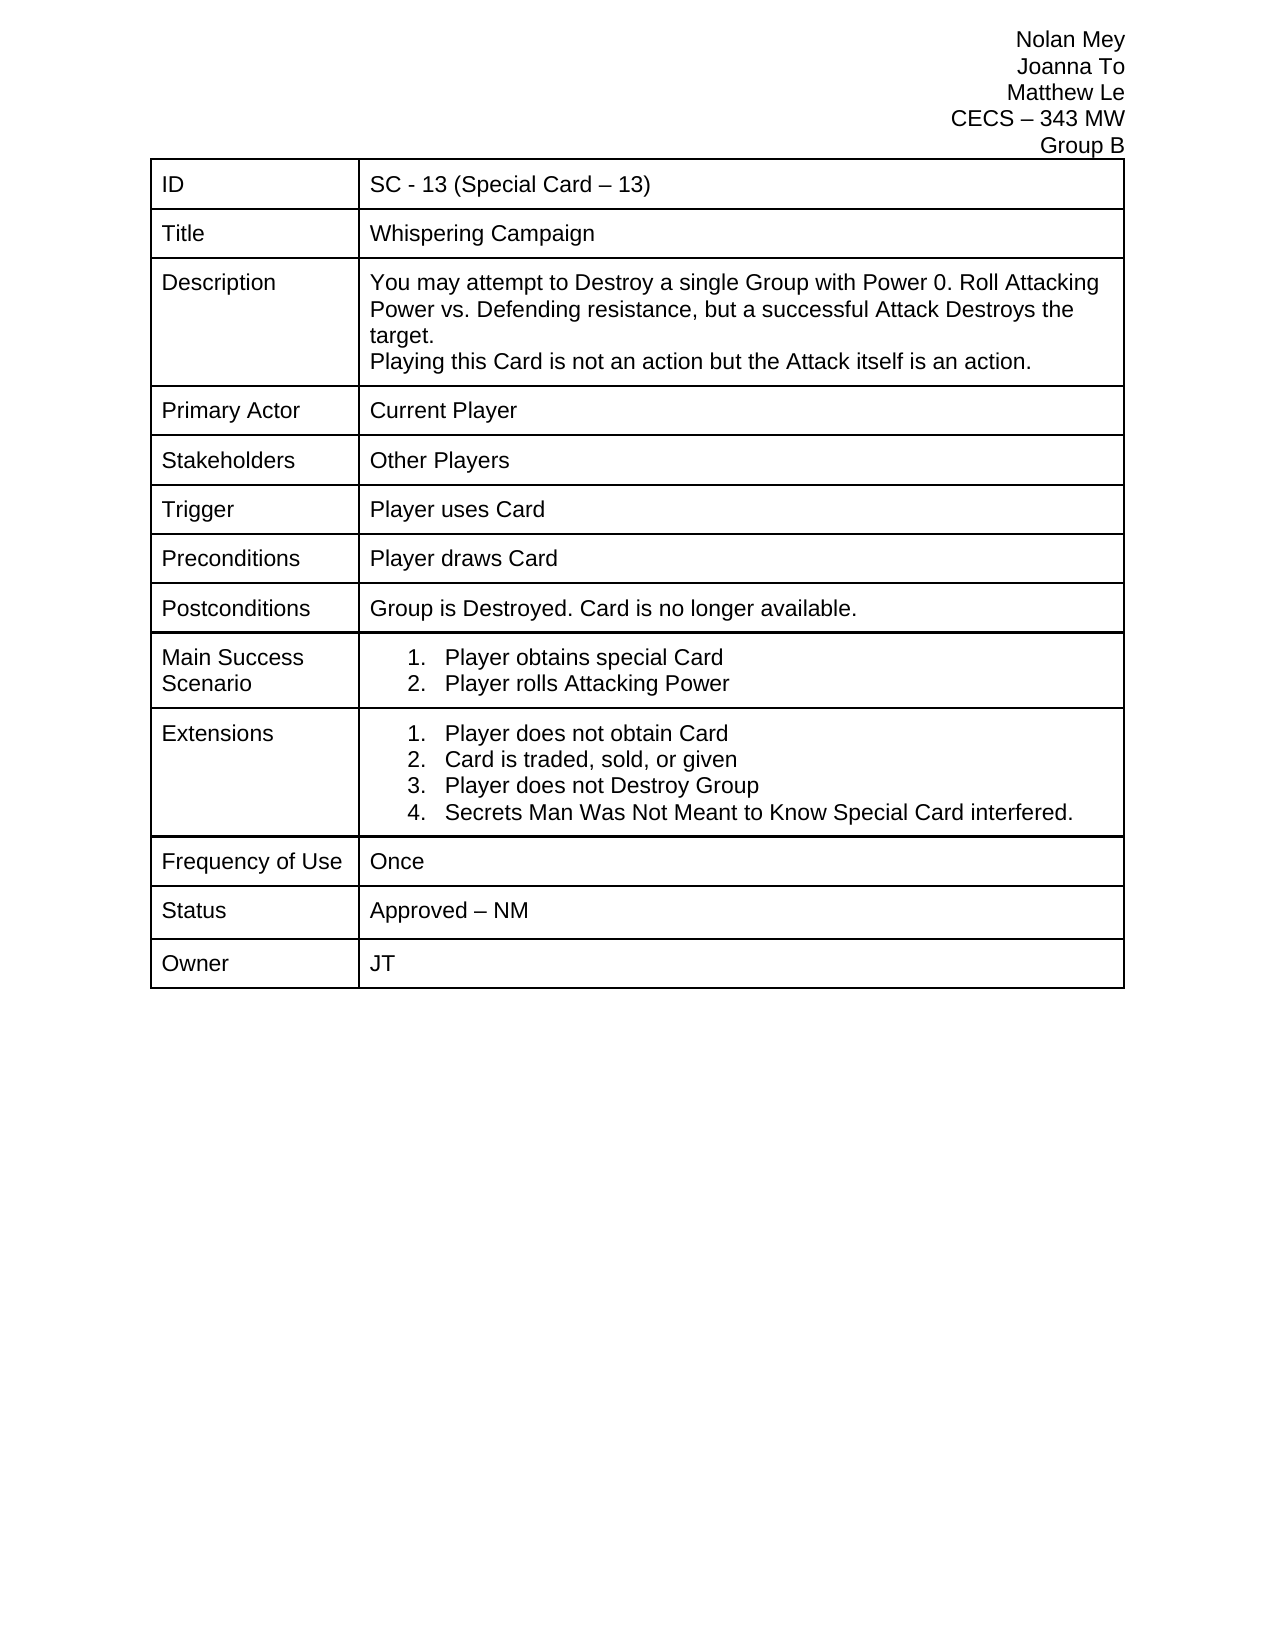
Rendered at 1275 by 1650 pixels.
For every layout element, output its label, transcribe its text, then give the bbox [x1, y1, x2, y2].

table_cell Status [152, 887, 358, 938]
table_cell Preconditions [152, 535, 358, 582]
table_cell Player obtains special Card Player rolls Attacking Power [360, 634, 1123, 707]
table_cell Stakeholders [152, 436, 358, 483]
table_cell Postconditions [152, 584, 358, 631]
table_cell Title [152, 210, 358, 257]
table_cell Player draws Card [360, 535, 1123, 582]
table_cell Player uses Card [360, 486, 1123, 533]
table_header ID [152, 160, 358, 207]
table_cell JT [360, 940, 1123, 987]
table_cell Player does not obtain Card Card is traded, sold, or given Player does not Destroy Group Secrets Man Was Not Meant to Know Special Card interfered. [360, 709, 1123, 835]
table_cell Current Player [360, 387, 1123, 434]
table_cell Extensions [152, 709, 358, 835]
table_cell Trigger [152, 486, 358, 533]
table_cell Other Players [360, 436, 1123, 483]
table_header SC - 13 (Special Card – 13) [360, 160, 1123, 207]
table_cell You may attempt to Destroy a single Group with Power 0. Roll Attacking Power vs. Defending resistance, but a successful Attack Destroys the target. Playing this Card is not an action but the Attack itself is an action. [360, 259, 1123, 385]
table_cell Group is Destroyed. Card is no longer available. [360, 584, 1123, 631]
table_cell Whispering Campaign [360, 210, 1123, 257]
table_cell Primary Actor [152, 387, 358, 434]
table_cell Frequency of Use [152, 838, 358, 884]
table_cell Description [152, 259, 358, 385]
table_cell Approved – NM [360, 887, 1123, 938]
table_cell Owner [152, 940, 358, 987]
table_cell Once [360, 838, 1123, 884]
table_cell Main Success Scenario [152, 634, 358, 707]
